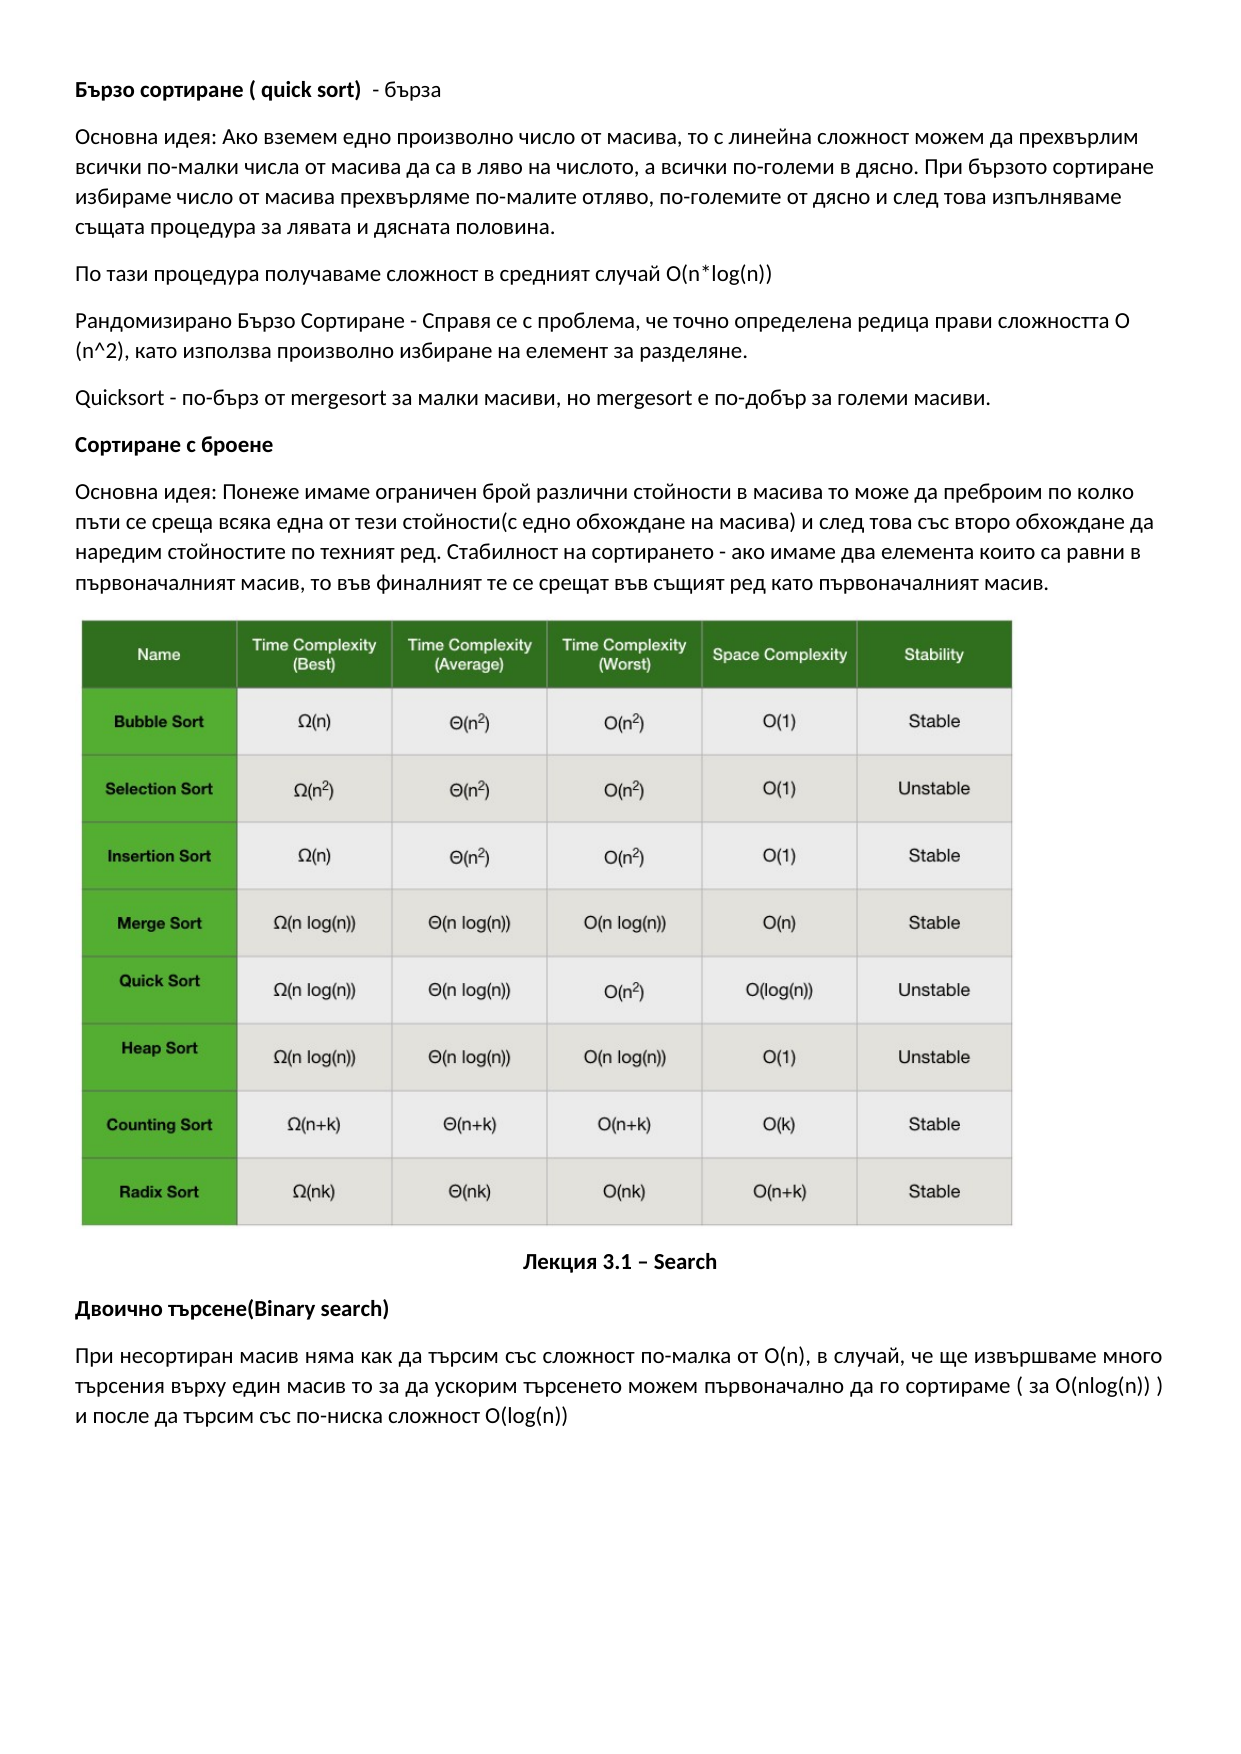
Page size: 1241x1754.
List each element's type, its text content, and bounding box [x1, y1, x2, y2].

text Сортиране с броене [75, 430, 1165, 458]
text Основна идея: Понеже имаме ограничен брой различни стойности в масива то може да преброим по колко пъти се среща всяка една от тези стойности(с едно обхождане на масива) и след това със второ обхождане да наредим стойностите по техният ред. Стабилност на сортирането - ако имаме два елемента които са равни в първоначалният масив, то във финалният те се срещат във същият ред като първоначалният масив. [75, 477, 1165, 596]
text Рандомизирано Бързо Сортиране - Справя се с проблема, че точно определена редица прави сложността О (n^2), като използва произволно избиране на елемент за разделяне. [75, 306, 1165, 364]
text При несортиран масив няма как да търсим със сложност по-малка от О(n), в случай, че ще извършваме много търсения върху един масив то за да ускорим търсенето можем първоначално да го сортираме ( за О(nlog(n)) ) и после да търсим със по-ниска сложност O(log(n)) [75, 1341, 1165, 1429]
text Основна идея: Ако вземем едно произволно число от масива, то с линейна сложност можем да прехвърлим всички по-малки числа от масива да са в ляво на числото, а всички по-големи в дясно. При бързото сортиране избираме число от масива прехвърляме по-малите отляво, по-големите от дясно и след това изпълняваме същата процедура за лявата и дясната половина. [75, 122, 1165, 241]
text Quicksort - по-бърз от mergesort за малки масиви, но mergesort е по-добър за големи масиви. [75, 383, 1165, 411]
text Бързо сортиране ( quick sort) - бърза [75, 75, 1165, 103]
text Лекция 3.1 – Search [75, 1247, 1165, 1275]
text Двоично търсене(Binary search) [75, 1294, 1165, 1322]
text По тази процедура получаваме сложност в средният случай О(n*log(n)) [75, 259, 1165, 287]
picture [75, 614, 1018, 1229]
